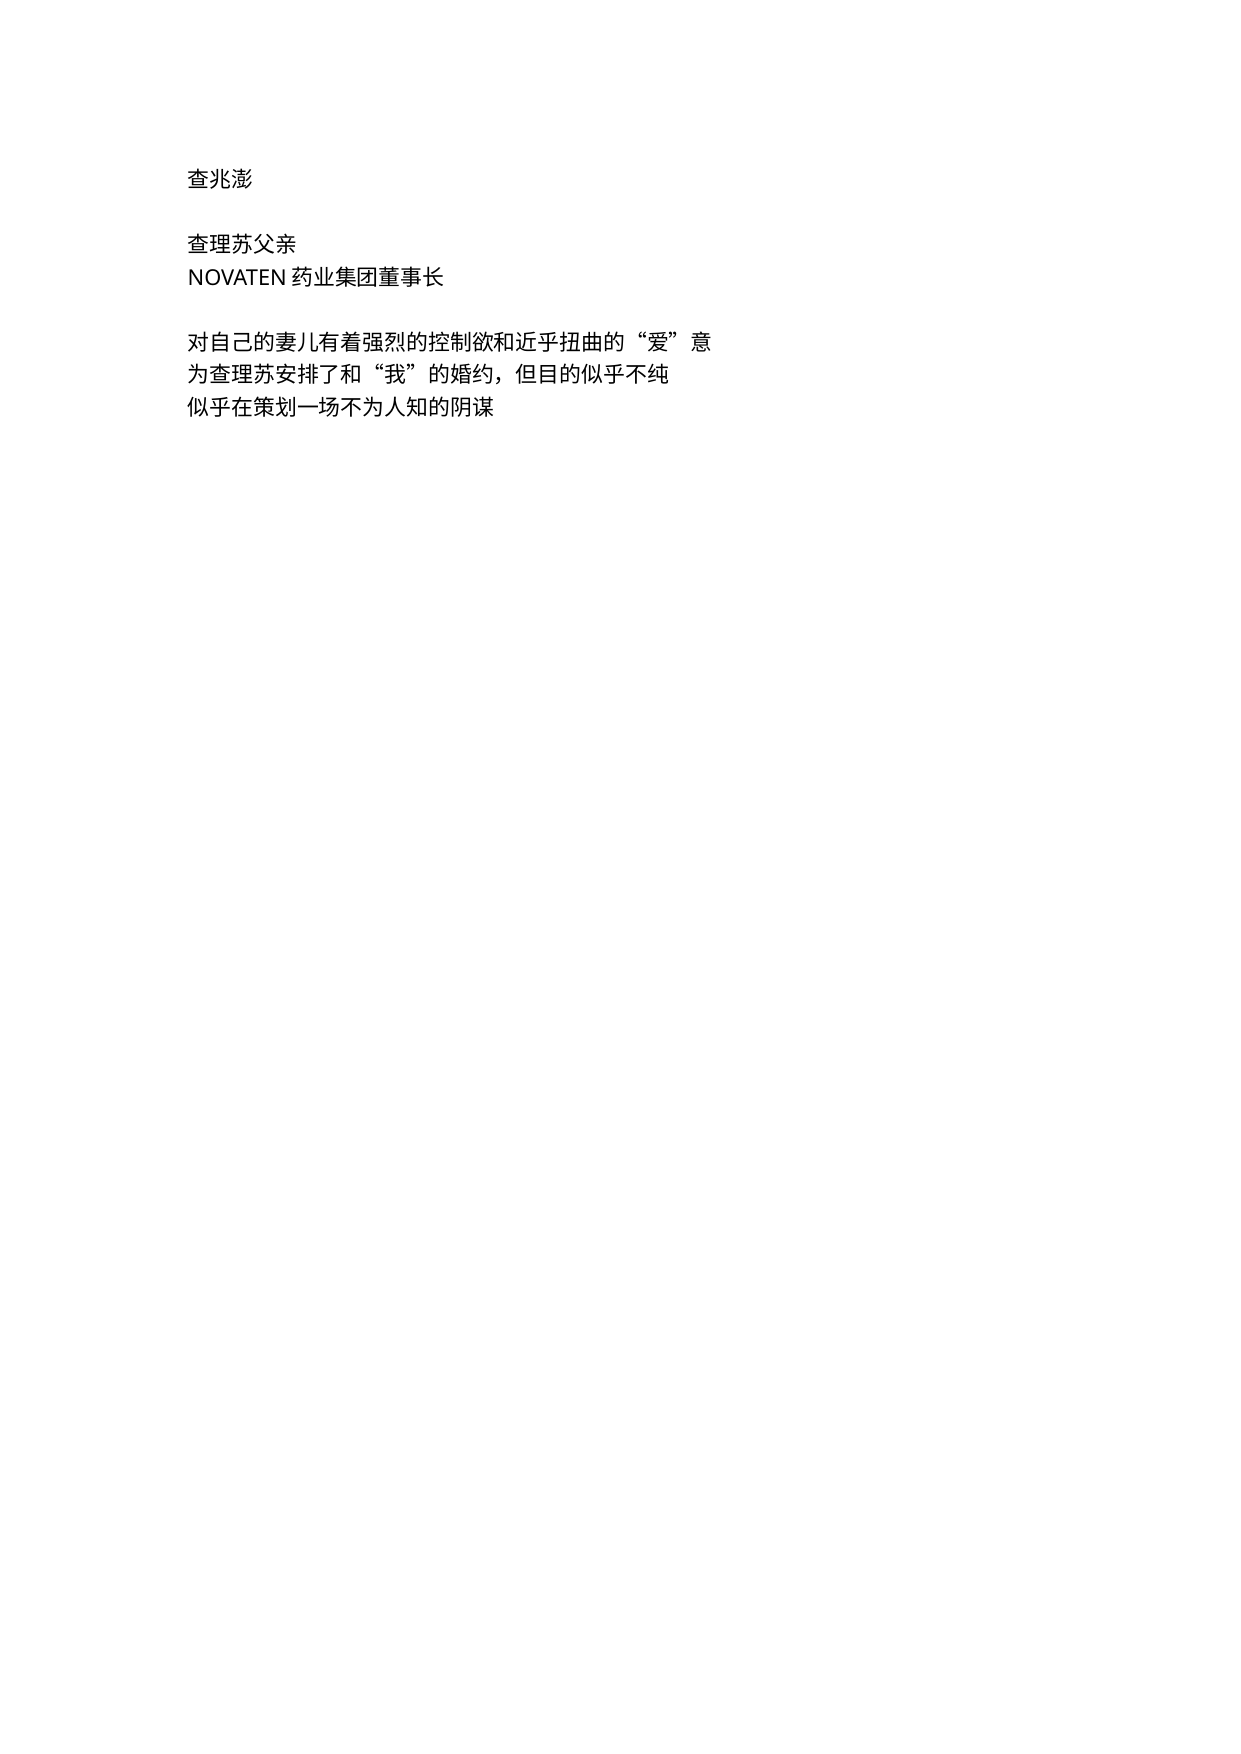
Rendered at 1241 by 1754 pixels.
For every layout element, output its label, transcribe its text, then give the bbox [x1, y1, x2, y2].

text 似乎在策划一场不为人知的阴谋 [187, 389, 1053, 422]
text NOVATEN药业集团董事长 [187, 259, 1053, 292]
text 为查理苏安排了和“我”的婚约，但目的似乎不纯 [187, 357, 1053, 389]
text 对自己的妻儿有着强烈的控制欲和近乎扭曲的“爱”意 [187, 324, 1053, 357]
text 查兆澎 [187, 162, 1053, 194]
text 查理苏父亲 [187, 227, 1053, 259]
